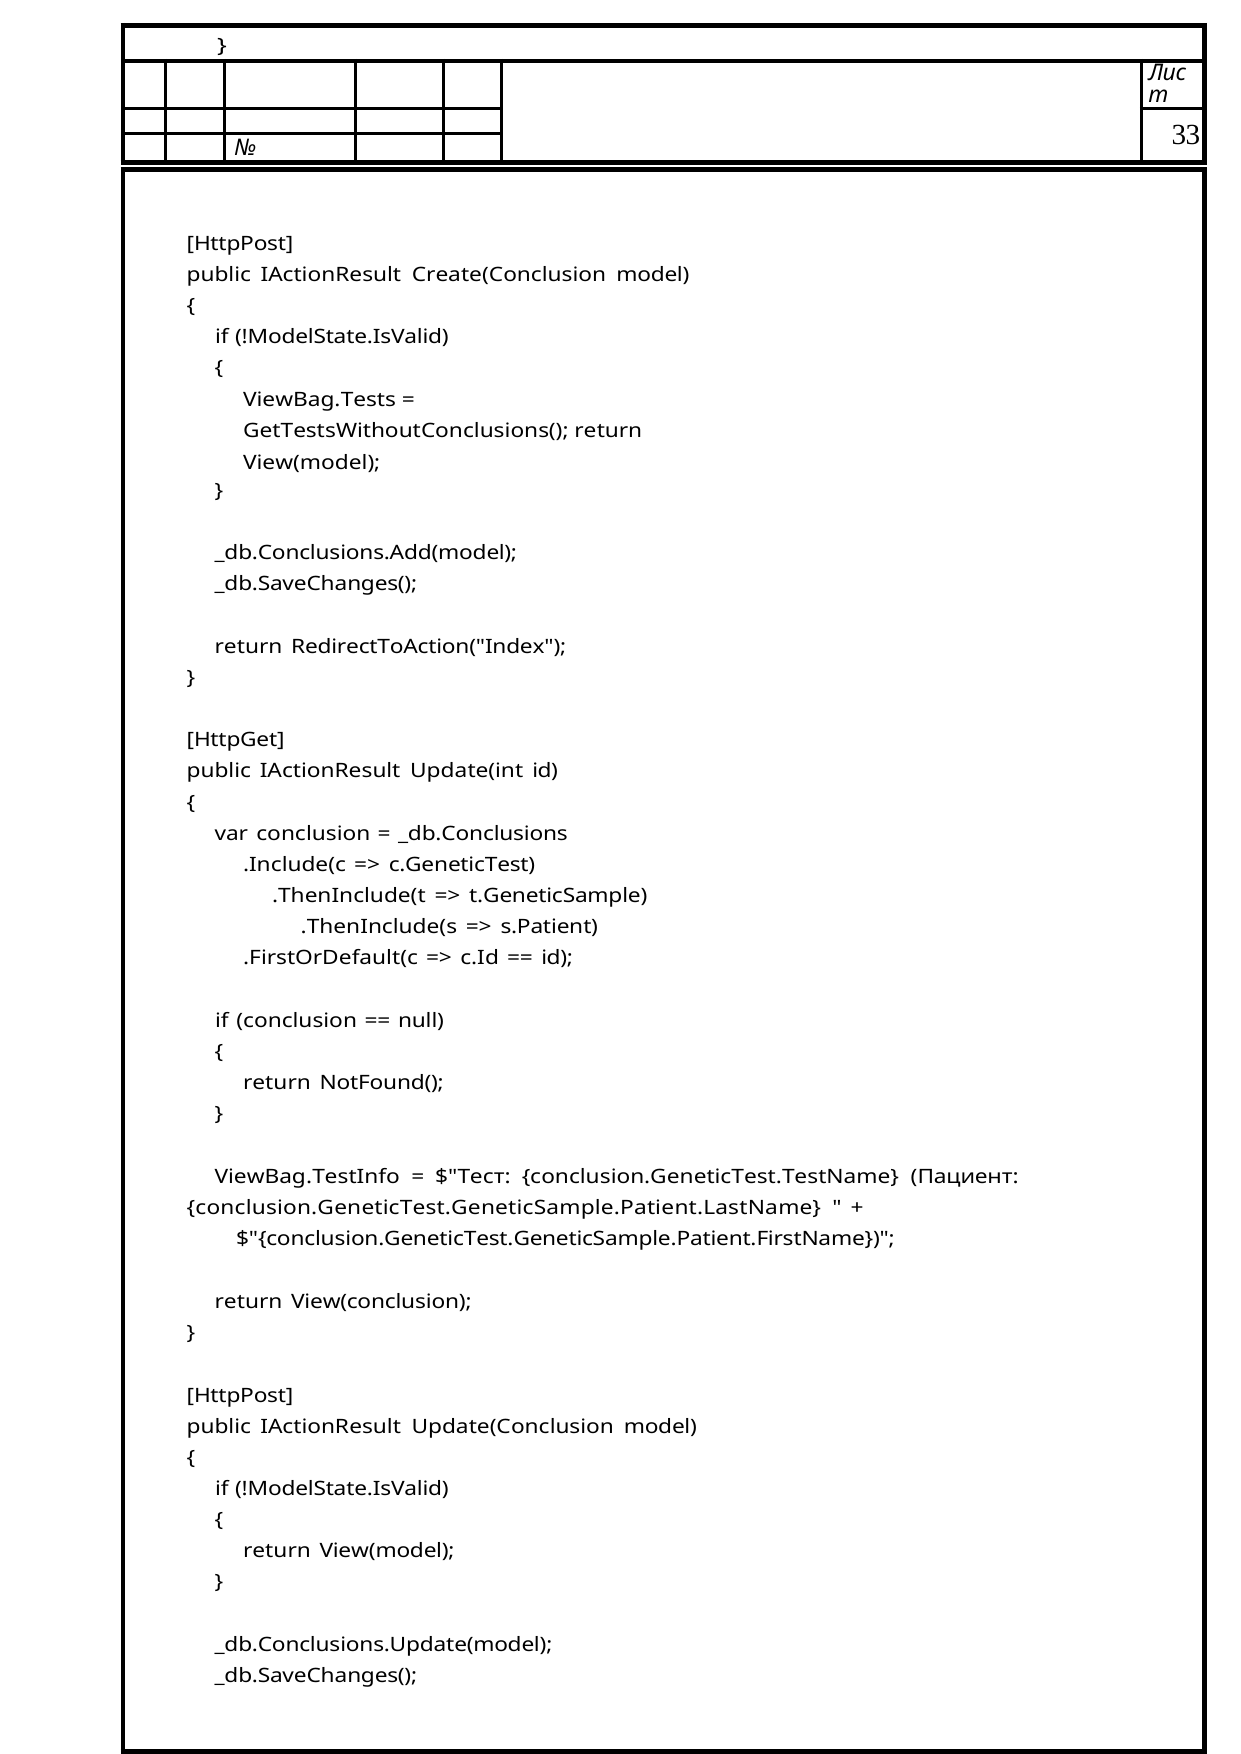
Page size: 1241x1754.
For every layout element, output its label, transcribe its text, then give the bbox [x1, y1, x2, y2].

table_cell [503, 63, 1140, 160]
table_cell [226, 63, 354, 107]
table_cell Лист [1143, 63, 1202, 107]
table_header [125, 28, 1202, 59]
table_cell [357, 135, 442, 160]
table_cell [167, 110, 223, 132]
table_cell [445, 110, 500, 132]
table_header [125, 172, 1202, 1749]
table_cell [167, 135, 223, 160]
table_cell [125, 135, 164, 160]
table_cell [445, 63, 500, 107]
table_cell [226, 110, 354, 132]
table_cell 33 [1143, 110, 1202, 160]
table_cell [357, 110, 442, 132]
table_cell № [226, 135, 354, 160]
table_cell [125, 63, 164, 107]
table_cell [167, 63, 223, 107]
table_cell [125, 110, 164, 132]
table_cell [357, 63, 442, 107]
table_cell [445, 135, 500, 160]
